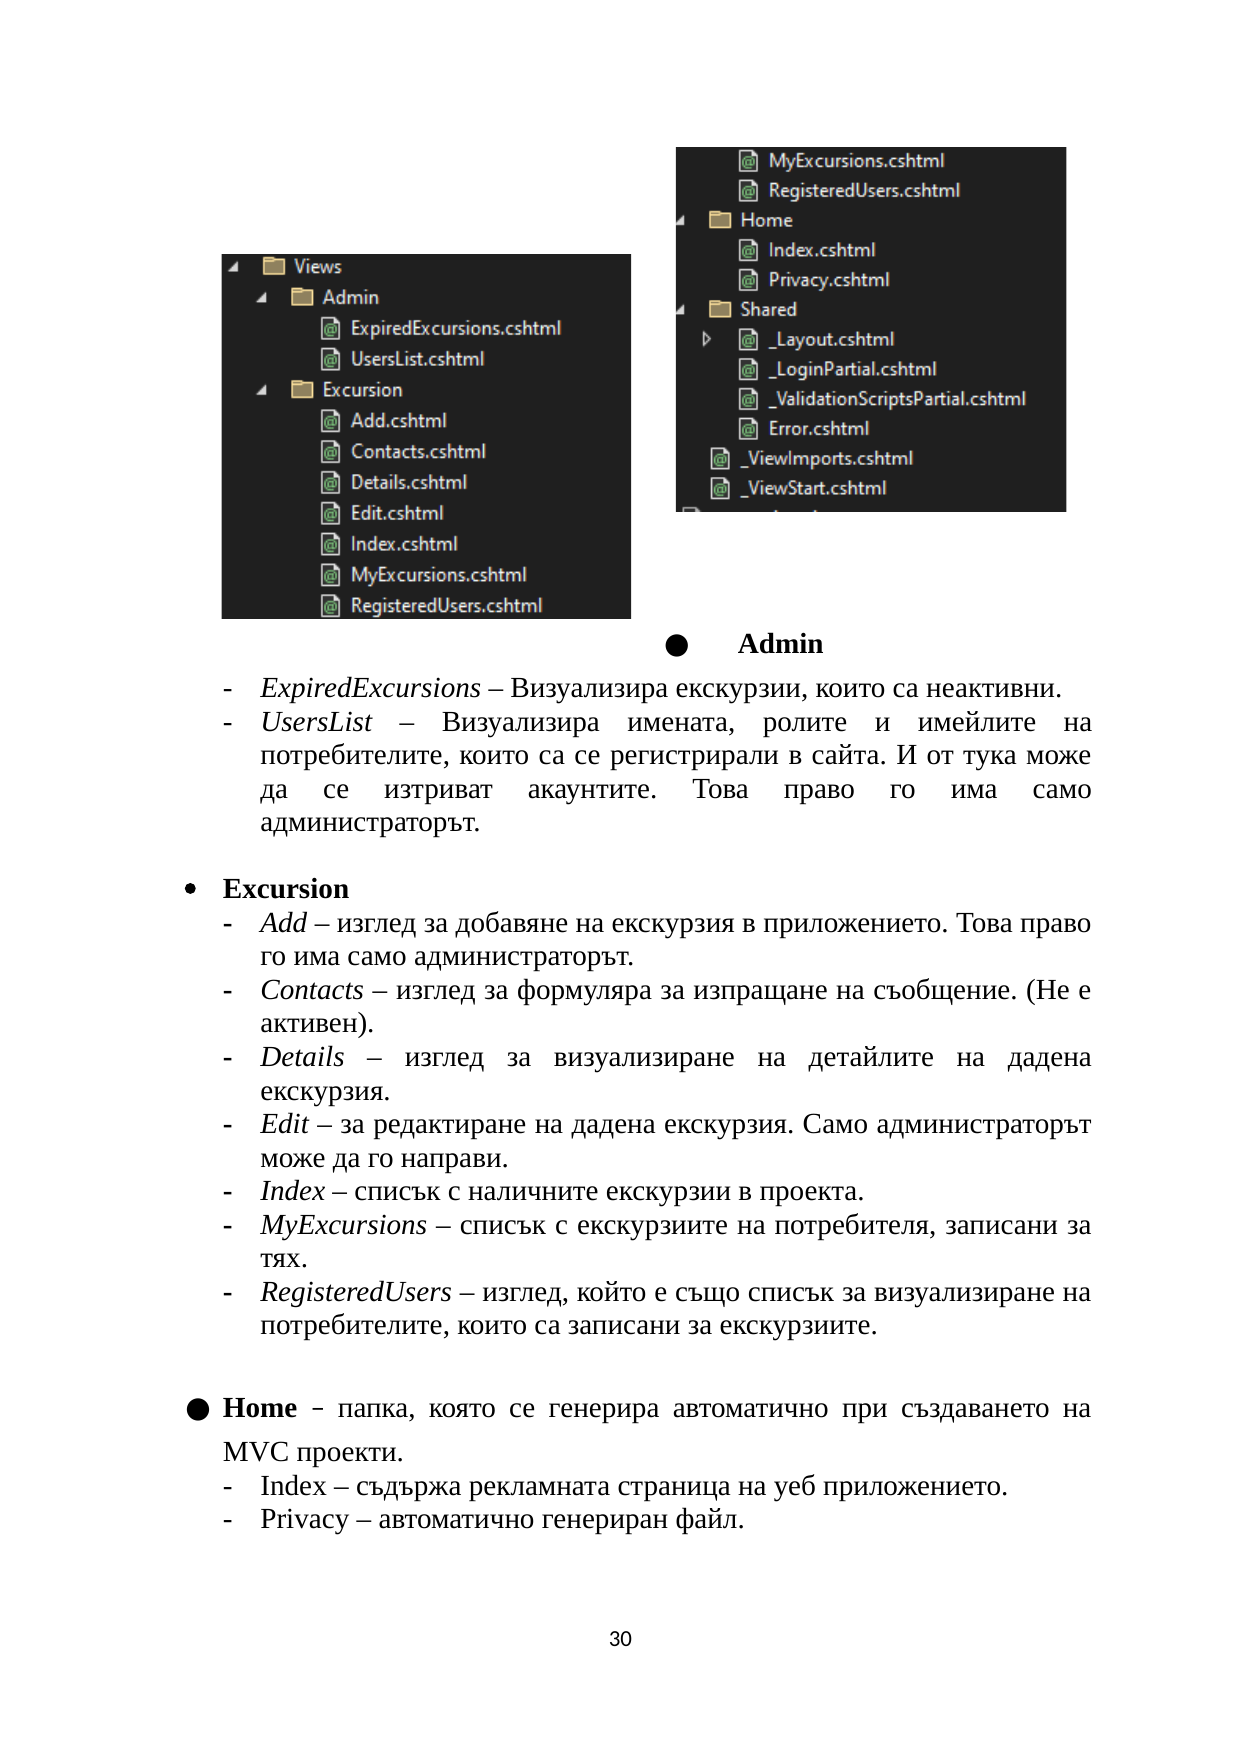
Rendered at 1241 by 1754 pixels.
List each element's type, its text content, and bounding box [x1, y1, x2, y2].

list UsersList – Визуализира имената, ролите и имейлите на потребителите, които са се регистрирали в сайта. И от тука може да се изтриват акаунтите. Това право го има само администраторът. [223, 704, 1093, 838]
list RegisteredUsers – изглед, който е също списък за визуализиране на потребителите, които са записани за екскурзиите. [223, 1274, 1093, 1341]
list Admin [185, 610, 1093, 670]
list Index – списък с наличните екскурзии в проекта. [223, 1173, 1093, 1207]
picture [675, 147, 1067, 512]
list Excursion [185, 871, 1093, 905]
list MyExcursions – списък с екскурзиите на потребителя, записани за тях. [223, 1207, 1093, 1274]
list Add – изглед за добавяне на екскурзия в приложението. Това право го има само администраторът. [223, 905, 1093, 972]
picture [221, 254, 632, 619]
list ExpiredExcursions – Визуализира екскурзии, които са неактивни. [223, 670, 1093, 704]
list Home – папка, която се генерира автоматично при създаването на MVC проекти. [185, 1374, 1093, 1468]
list Privacy – автоматично генериран файл. [223, 1501, 1093, 1535]
list Edit – за редактиране на дадена екскурзия. Само администраторът може да го направи. [223, 1106, 1093, 1173]
list Index – съдържа рекламната страница на уеб приложението. [223, 1468, 1093, 1501]
list Contacts – изглед за формуляра за изпращане на съобщение. (Не е активен). [223, 972, 1093, 1039]
list Details – изглед за визуализиране на детайлите на дадена екскурзия. [223, 1039, 1093, 1106]
